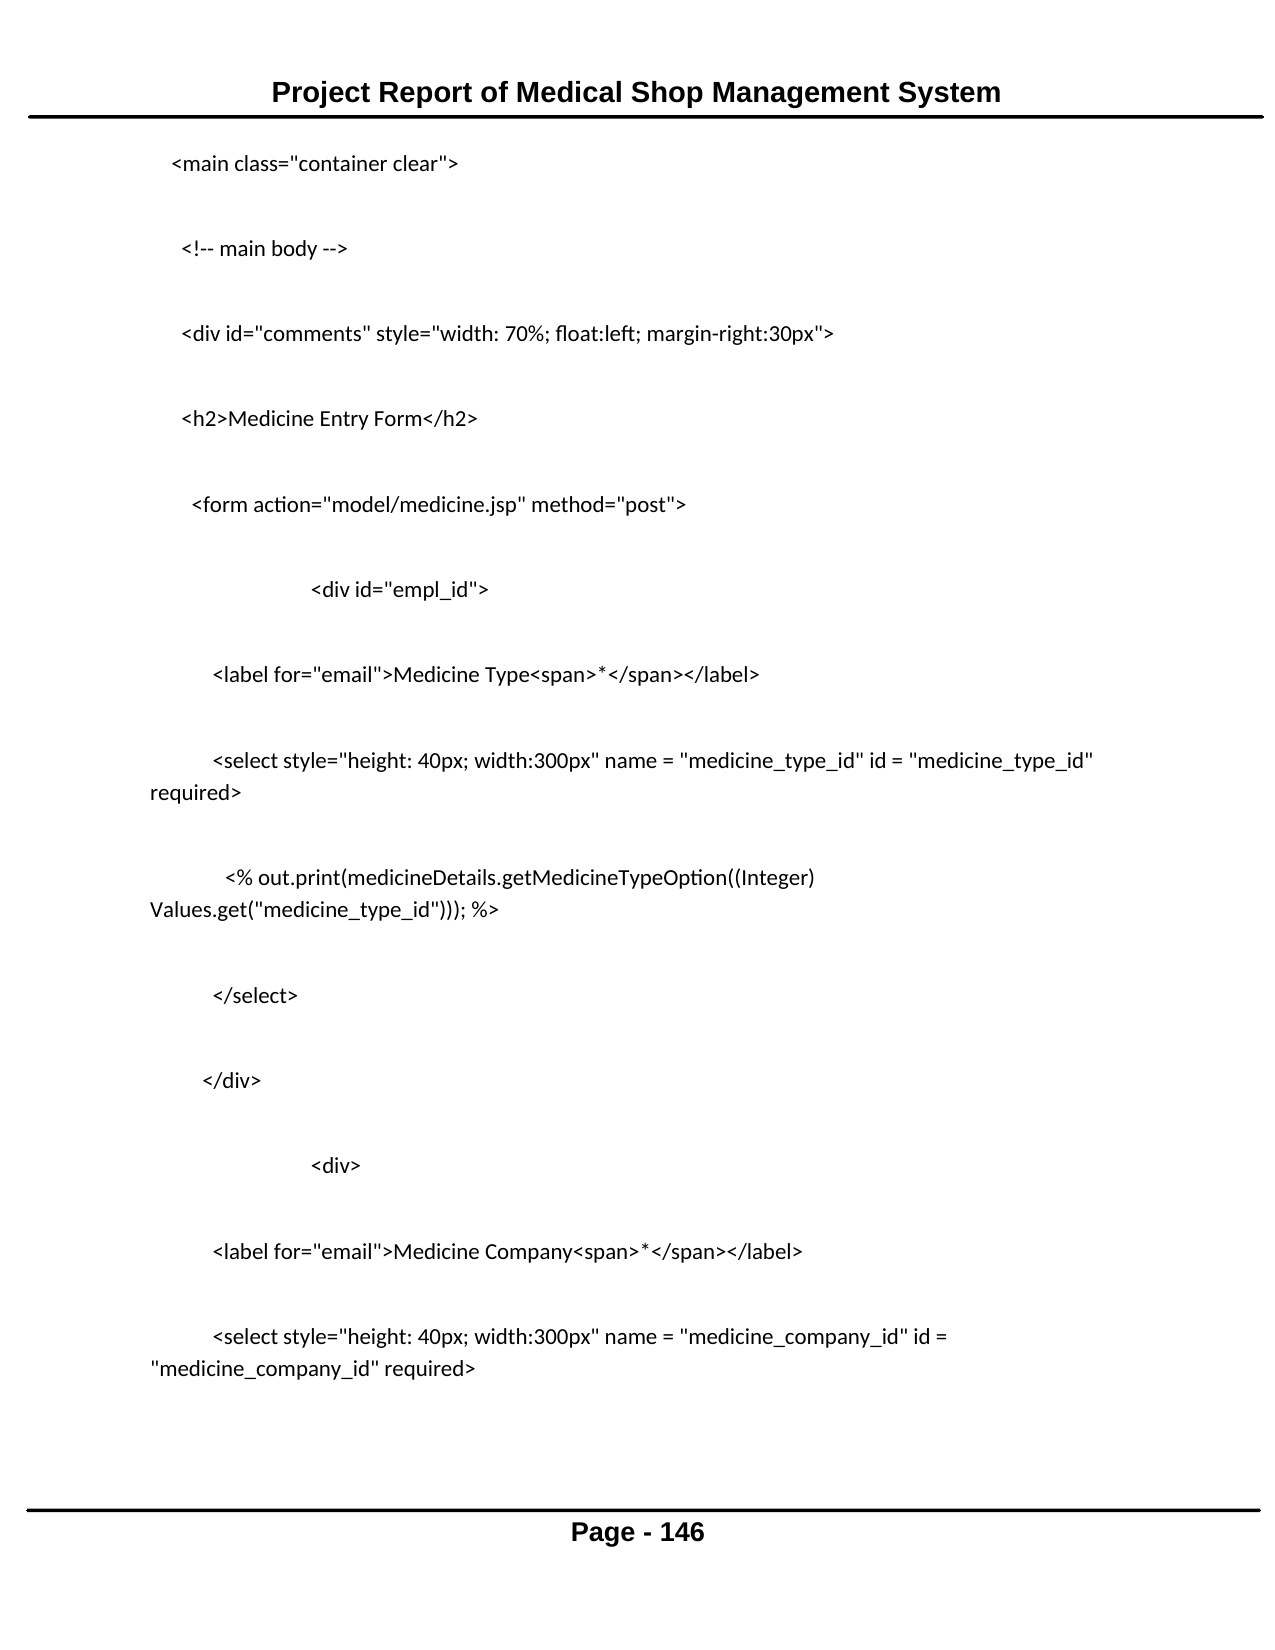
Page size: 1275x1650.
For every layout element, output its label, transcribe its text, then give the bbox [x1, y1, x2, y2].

text </div> [202, 1066, 1152, 1094]
text <h2>Medicine Entry Form</h2> [181, 404, 1152, 433]
text <label for="email">Medicine Type<span>*</span></label> [212, 661, 1152, 688]
text <main class="container clear"> [171, 149, 1152, 177]
text <label for="email">Medicine Company<span>*</span></label> [212, 1237, 1152, 1265]
text <div id="comments" style="width: 70%; float:left; margin-right:30px"> [181, 319, 1152, 347]
text </select> [212, 981, 1152, 1009]
text <select style="height: 40px; width:300px" name = "medicine_company_id" id = "medicine_company_id" required> [150, 1322, 950, 1382]
text <!-- main body --> [181, 234, 1152, 262]
text <form action="model/medicine.jsp" method="post"> [191, 490, 1152, 518]
text <div id="empl_id"> [311, 575, 1152, 603]
text <div> [311, 1151, 1152, 1179]
text <% out.print(medicineDetails.getMedicineTypeOption((Integer) Values.get("medicine_type_id"))); %> [150, 863, 818, 923]
text <select style="height: 40px; width:300px" name = "medicine_type_id" id = "medicine_type_id" required> [150, 746, 1097, 806]
